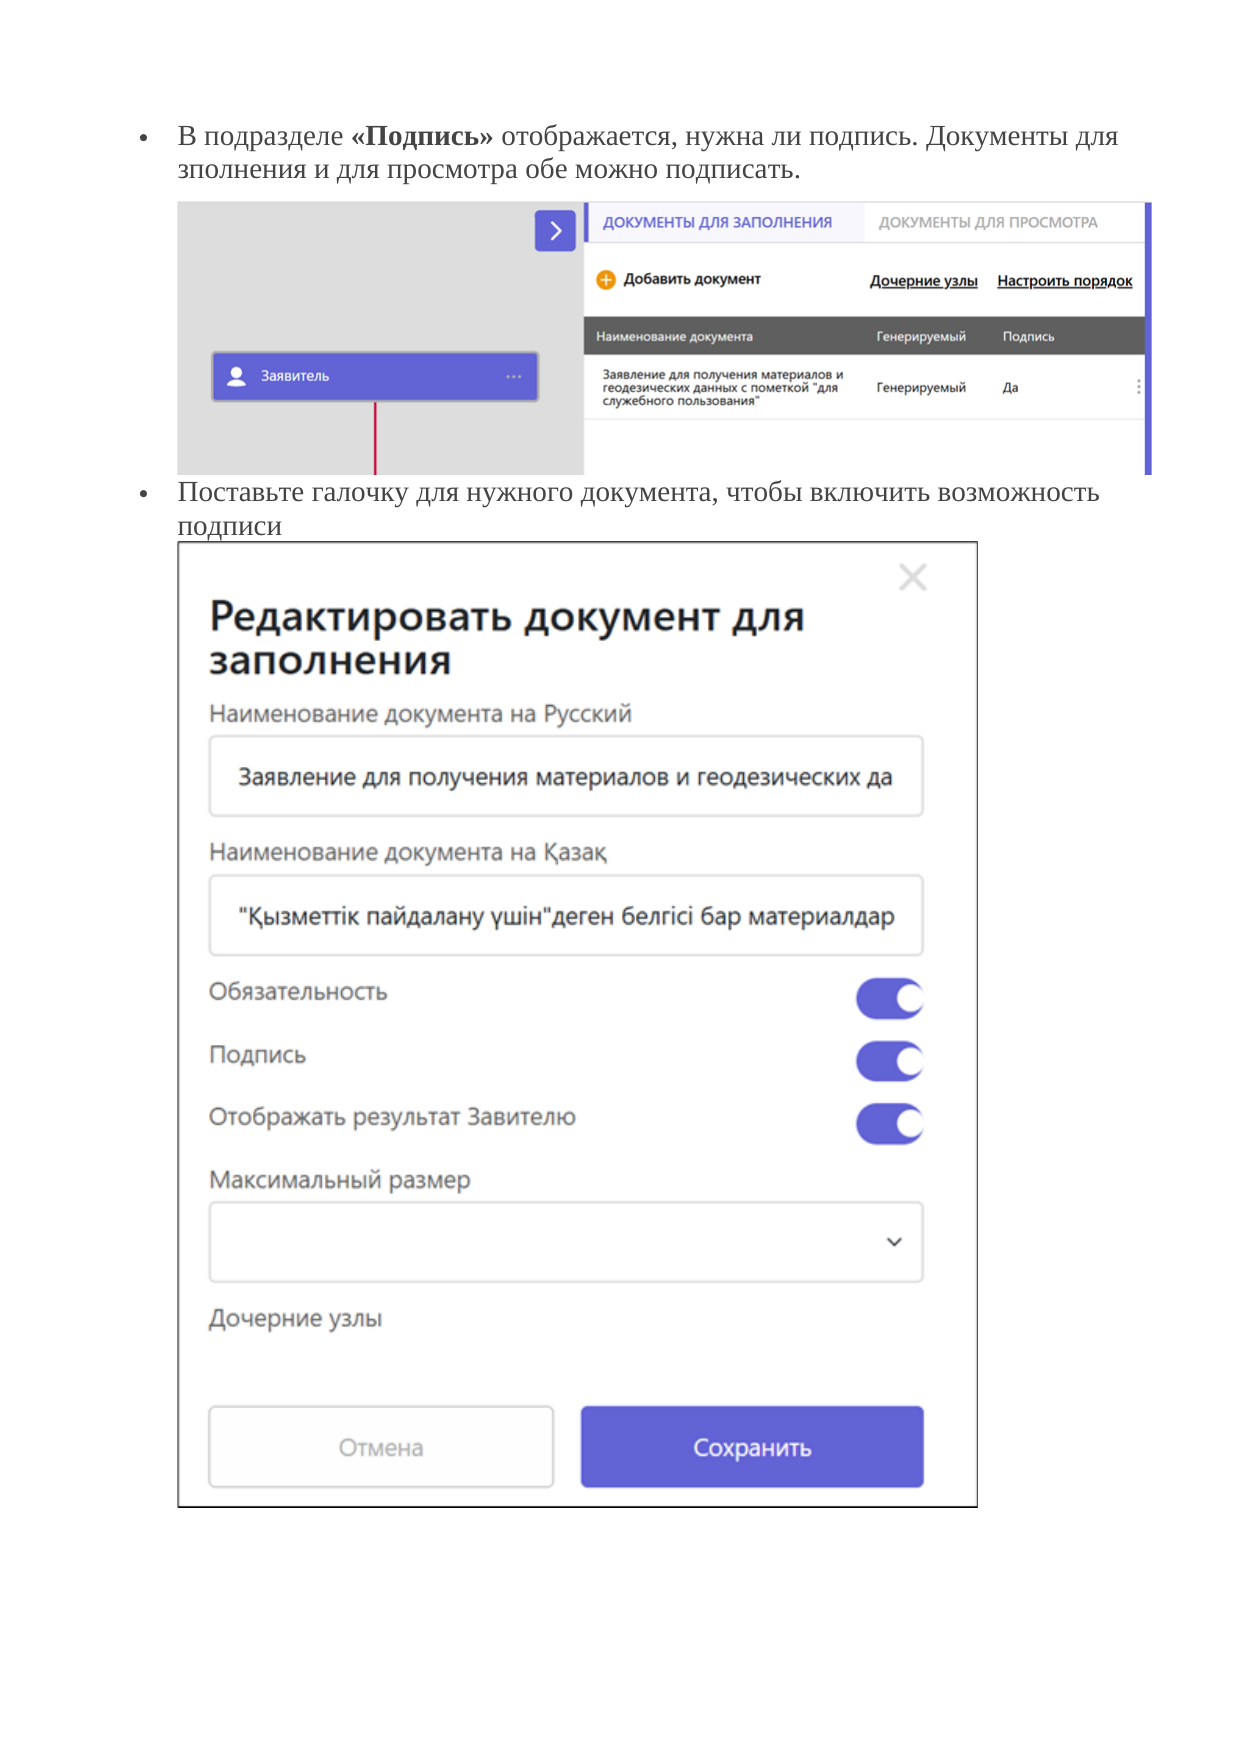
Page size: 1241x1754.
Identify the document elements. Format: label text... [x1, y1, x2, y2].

picture [177, 541, 978, 1508]
list В подразделе «Подпись» отображается, нужна ли подпись. Документы для зполнения и для просмотра обе можно подписать. [140, 118, 1152, 185]
picture [177, 185, 1152, 475]
list Поставьте галочку для нужного документа, чтобы включить возможность подписи [140, 474, 1152, 541]
